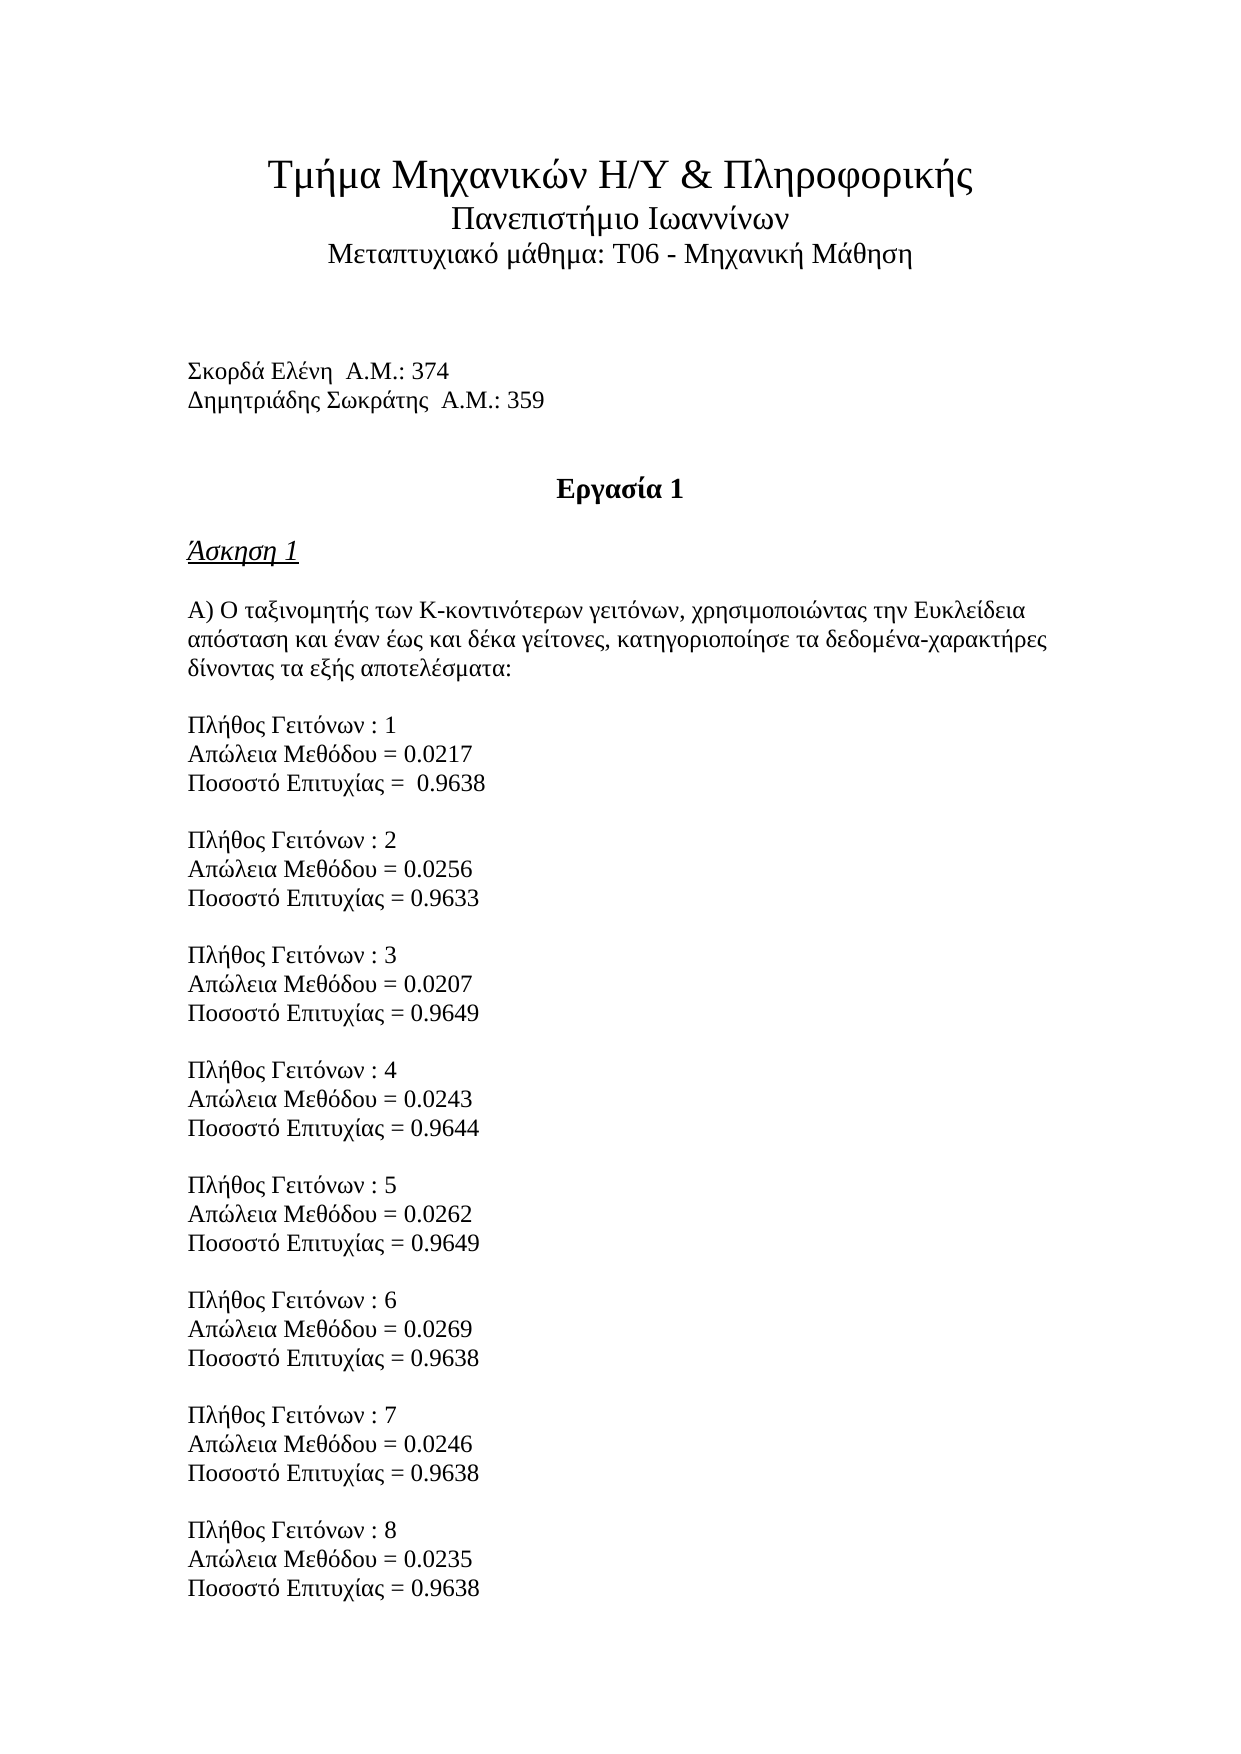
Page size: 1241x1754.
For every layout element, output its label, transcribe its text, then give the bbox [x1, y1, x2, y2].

text Πλήθος Γειτόνων : 4 [187, 1056, 1053, 1084]
text Απώλεια Μεθόδου = 0.0246 [187, 1429, 1053, 1458]
text Τμήμα Μηχανικών Η/Υ & Πληροφορικής [187, 150, 1053, 198]
text Εργασία 1 [187, 471, 1053, 504]
text Απώλεια Μεθόδου = 0.0207 [187, 969, 1053, 998]
text Ποσοστό Επιτυχίας = 0.9638 [187, 768, 1053, 797]
text Πλήθος Γειτόνων : 7 [187, 1401, 1053, 1429]
text Άσκηση 1 [187, 533, 1053, 567]
text Πλήθος Γειτόνων : 1 [187, 711, 1053, 739]
text Ποσοστό Επιτυχίας = 0.9633 [187, 883, 1053, 912]
text Ποσοστό Επιτυχίας = 0.9638 [187, 1458, 1053, 1487]
text Δημητριάδης Σωκράτης Α.Μ.: 359 [187, 385, 1053, 413]
text Απώλεια Μεθόδου = 0.0217 [187, 739, 1053, 768]
text Α) Ο ταξινομητής των Κ-κοντινότερων γειτόνων, χρησιμοποιώντας την Ευκλείδεια απόσταση και έναν έως και δέκα γείτονες, κατηγοριοποίησε τα δεδομένα-χαρακτήρες δίνοντας τα εξής αποτελέσματα: [187, 596, 1053, 682]
text Απώλεια Μεθόδου = 0.0269 [187, 1314, 1053, 1343]
text Πλήθος Γειτόνων : 3 [187, 941, 1053, 969]
text Πλήθος Γειτόνων : 8 [187, 1516, 1053, 1544]
text Πλήθος Γειτόνων : 2 [187, 826, 1053, 854]
text Απώλεια Μεθόδου = 0.0243 [187, 1084, 1053, 1113]
text Απώλεια Μεθόδου = 0.0262 [187, 1199, 1053, 1228]
text Απώλεια Μεθόδου = 0.0235 [187, 1544, 1053, 1573]
text Μεταπτυχιακό μάθημα: T06 - Μηχανική Μάθηση [187, 236, 1053, 270]
text Πλήθος Γειτόνων : 6 [187, 1286, 1053, 1314]
text Πανεπιστήμιο Ιωαννίνων [187, 198, 1053, 236]
text Απώλεια Μεθόδου = 0.0256 [187, 854, 1053, 883]
text Ποσοστό Επιτυχίας = 0.9638 [187, 1343, 1053, 1372]
text Σκορδά Ελένη Α.Μ.: 374 [187, 356, 1053, 385]
text Ποσοστό Επιτυχίας = 0.9649 [187, 1228, 1053, 1257]
text Ποσοστό Επιτυχίας = 0.9638 [187, 1573, 1053, 1602]
text Πλήθος Γειτόνων : 5 [187, 1171, 1053, 1199]
text Ποσοστό Επιτυχίας = 0.9649 [187, 998, 1053, 1027]
text Ποσοστό Επιτυχίας = 0.9644 [187, 1113, 1053, 1142]
